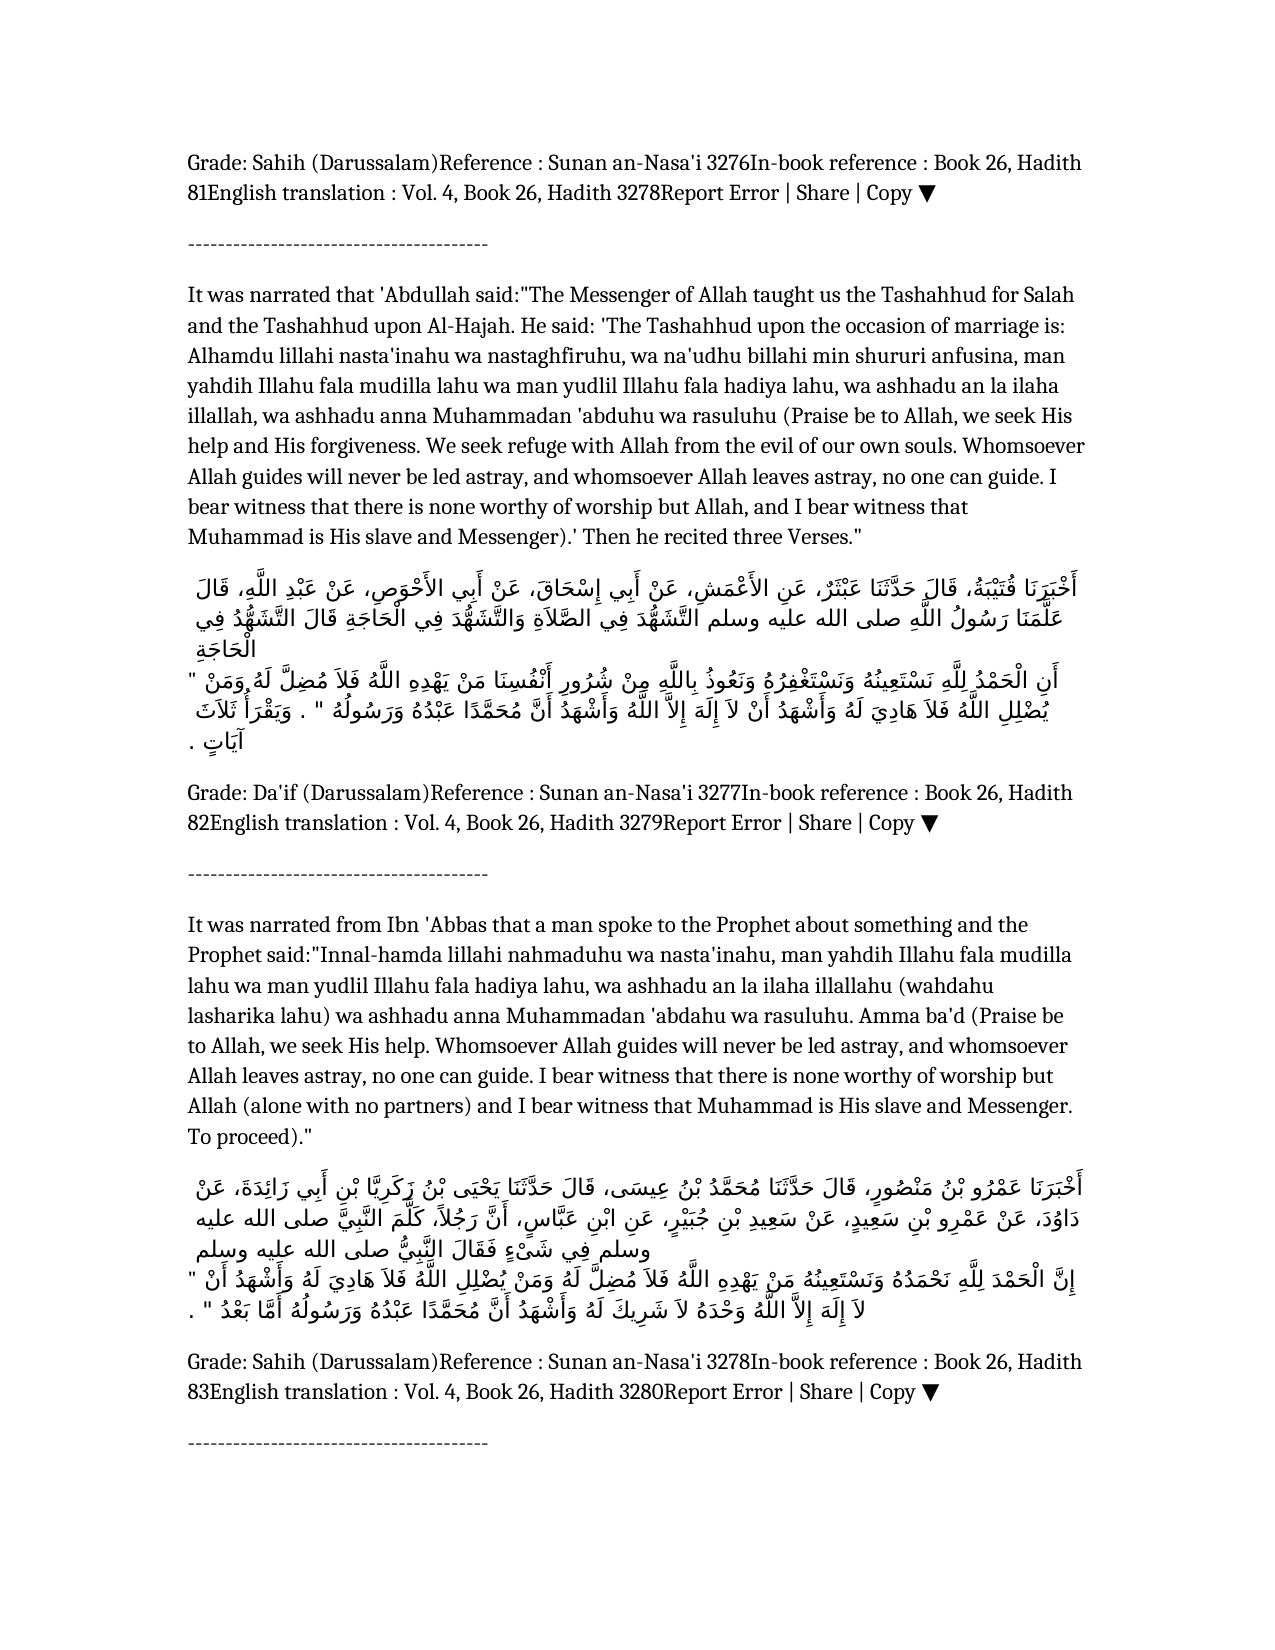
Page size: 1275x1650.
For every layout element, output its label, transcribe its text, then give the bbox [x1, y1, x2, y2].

text It was narrated that 'Abdullah said:"The Messenger of Allah taught us the Tashahhud for Salah and the Tashahhud upon Al-Hajah. He said: 'The Tashahhud upon the occasion of marriage is: Alhamdu lillahi nasta'inahu wa nastaghfiruhu, wa na'udhu billahi min shururi anfusina, man yahdih Illahu fala mudilla lahu wa man yudlil Illahu fala hadiya lahu, wa ashhadu an la ilaha illallah, wa ashhadu anna Muhammadan 'abduhu wa rasuluhu (Praise be to Allah, we seek His help and His forgiveness. We seek refuge with Allah from the evil of our own souls. Whomsoever Allah guides will never be led astray, and whomsoever Allah leaves astray, no one can guide. I bear witness that there is none worthy of worship but Allah, and I bear witness that Muhammad is His slave and Messenger).' Then he recited three Verses." [187, 282, 1087, 550]
text Grade: Da'if (Darussalam)Reference : Sunan an-Nasa'i 3277In-book reference : Book 26, Hadith 82English translation : Vol. 4, Book 26, Hadith 3279Report Error | Share | Copy ▼ [187, 780, 1087, 836]
text ---------------------------------------- [187, 1430, 1087, 1456]
text أَخْبَرَنَا عَمْرُو بْنُ مَنْصُورٍ، قَالَ حَدَّثَنَا مُحَمَّدُ بْنُ عِيسَى، قَالَ حَدَّثَنَا يَحْيَى بْنُ زَكَرِيَّا بْنِ أَبِي زَائِدَةَ، عَنْ دَاوُدَ، عَنْ عَمْرِو بْنِ سَعِيدٍ، عَنْ سَعِيدِ بْنِ جُبَيْرٍ، عَنِ ابْنِ عَبَّاسٍ، أَنَّ رَجُلاً، كَلَّمَ النَّبِيَّ صلى الله عليه وسلم فِي شَىْءٍ فَقَالَ النَّبِيُّ صلى الله عليه وسلم ‏ "‏ إِنَّ الْحَمْدَ لِلَّهِ نَحْمَدُهُ وَنَسْتَعِينُهُ مَنْ يَهْدِهِ اللَّهُ فَلاَ مُضِلَّ لَهُ وَمَنْ يُضْلِلِ اللَّهُ فَلاَ هَادِيَ لَهُ وَأَشْهَدُ أَنْ لاَ إِلَهَ إِلاَّ اللَّهُ وَحْدَهُ لاَ شَرِيكَ لَهُ وَأَشْهَدُ أَنَّ مُحَمَّدًا عَبْدُهُ وَرَسُولُهُ أَمَّا بَعْدُ ‏"‏ ‏.‏ [187, 1174, 1087, 1324]
text ---------------------------------------- [187, 861, 1087, 887]
text Grade: Sahih (Darussalam)Reference : Sunan an-Nasa'i 3276In-book reference : Book 26, Hadith 81English translation : Vol. 4, Book 26, Hadith 3278Report Error | Share | Copy ▼ [187, 150, 1087, 207]
text It was narrated from Ibn 'Abbas that a man spoke to the Prophet about something and the Prophet said:"Innal-hamda lillahi nahmaduhu wa nasta'inahu, man yahdih Illahu fala mudilla lahu wa man yudlil Illahu fala hadiya lahu, wa ashhadu an la ilaha illallahu (wahdahu lasharika lahu) wa ashhadu anna Muhammadan 'abdahu wa rasuluhu. Amma ba'd (Praise be to Allah, we seek His help. Whomsoever Allah guides will never be led astray, and whomsoever Allah leaves astray, no one can guide. I bear witness that there is none worthy of worship but Allah (alone with no partners) and I bear witness that Muhammad is His slave and Messenger. To proceed)." [187, 912, 1087, 1150]
text أَخْبَرَنَا قُتَيْبَةُ، قَالَ حَدَّثَنَا عَبْثَرٌ، عَنِ الأَعْمَشِ، عَنْ أَبِي إِسْحَاقَ، عَنْ أَبِي الأَحْوَصِ، عَنْ عَبْدِ اللَّهِ، قَالَ عَلَّمَنَا رَسُولُ اللَّهِ صلى الله عليه وسلم التَّشَهُّدَ فِي الصَّلاَةِ وَالتَّشَهُّدَ فِي الْحَاجَةِ قَالَ التَّشَهُّدُ فِي الْحَاجَةِ ‏ "‏ أَنِ الْحَمْدُ لِلَّهِ نَسْتَعِينُهُ وَنَسْتَغْفِرُهُ وَنَعُوذُ بِاللَّهِ مِنْ شُرُورِ أَنْفُسِنَا مَنْ يَهْدِهِ اللَّهُ فَلاَ مُضِلَّ لَهُ وَمَنْ يُضْلِلِ اللَّهُ فَلاَ هَادِيَ لَهُ وَأَشْهَدُ أَنْ لاَ إِلَهَ إِلاَّ اللَّهُ وَأَشْهَدُ أَنَّ مُحَمَّدًا عَبْدُهُ وَرَسُولُهُ ‏"‏ ‏.‏ وَيَقْرَأُ ثَلاَثَ آيَاتٍ ‏.‏ [187, 575, 1087, 755]
text ---------------------------------------- [187, 231, 1087, 258]
text Grade: Sahih (Darussalam)Reference : Sunan an-Nasa'i 3278In-book reference : Book 26, Hadith 83English translation : Vol. 4, Book 26, Hadith 3280Report Error | Share | Copy ▼ [187, 1349, 1087, 1405]
